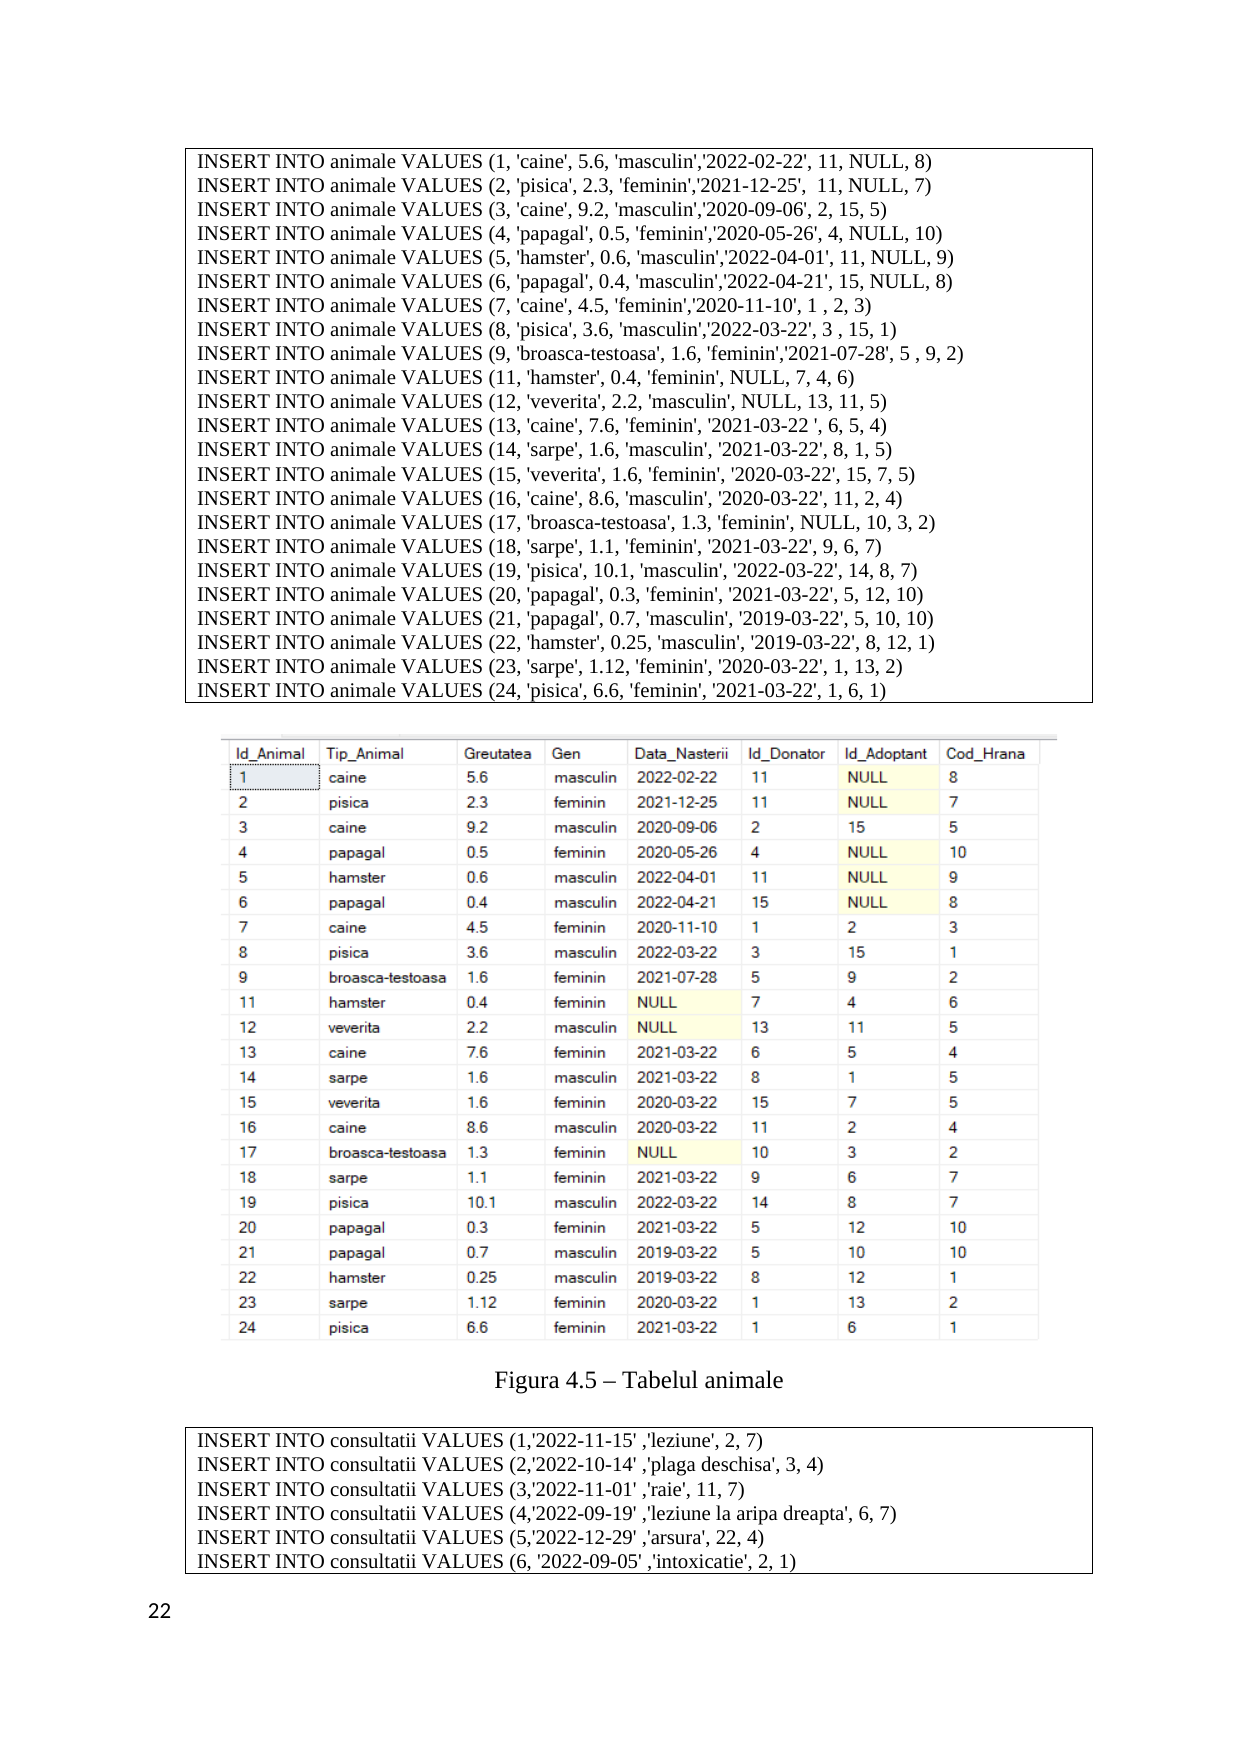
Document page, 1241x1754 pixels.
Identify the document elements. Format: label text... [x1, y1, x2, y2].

picture [220, 734, 1058, 1363]
table_header INSERT INTO animale VALUES (1, 'caine', 5.6, 'masculin','2022-02-22', 11, NULL, 8) INSERT INTO animale VALUES (2, 'pisica', 2.3, 'feminin','2021-12-25', 11, NULL, 7) INSERT INTO animale VALUES (3, 'caine', 9.2, 'masculin','2020-09-06', 2, 15, 5) INSERT INTO animale VALUES (4, 'papagal', 0.5, 'feminin','2020-05-26', 4, NULL, 10) INSERT INTO animale VALUES (5, 'hamster', 0.6, 'masculin','2022-04-01', 11, NULL, 9) INSERT INTO animale VALUES (6, 'papagal', 0.4, 'masculin','2022-04-21', 15, NULL, 8) INSERT INTO animale VALUES (7, 'caine', 4.5, 'feminin','2020-11-10', 1 , 2, 3) INSERT INTO animale VALUES (8, 'pisica', 3.6, 'masculin','2022-03-22', 3 , 15, 1) INSERT INTO animale VALUES (9, 'broasca-testoasa', 1.6, 'feminin','2021-07-28', 5 , 9, 2) INSERT INTO animale VALUES (11, 'hamster', 0.4, 'feminin', NULL, 7, 4, 6) INSERT INTO animale VALUES (12, 'veverita', 2.2, 'masculin', NULL, 13, 11, 5) INSERT INTO animale VALUES (13, 'caine', 7.6, 'feminin', '2021-03-22 ', 6, 5, 4) INSERT INTO animale VALUES (14, 'sarpe', 1.6, 'masculin', '2021-03-22', 8, 1, 5) INSERT INTO animale VALUES (15, 'veverita', 1.6, 'feminin', '2020-03-22', 15, 7, 5) INSERT INTO animale VALUES (16, 'caine', 8.6, 'masculin', '2020-03-22', 11, 2, 4) INSERT INTO animale VALUES (17, 'broasca-testoasa', 1.3, 'feminin', NULL, 10, 3, 2) INSERT INTO animale VALUES (18, 'sarpe', 1.1, 'feminin', '2021-03-22', 9, 6, 7) INSERT INTO animale VALUES (19, 'pisica', 10.1, 'masculin', '2022-03-22', 14, 8, 7) INSERT INTO animale VALUES (20, 'papagal', 0.3, 'feminin', '2021-03-22', 5, 12, 10) INSERT INTO animale VALUES (21, 'papagal', 0.7, 'masculin', '2019-03-22', 5, 10, 10) INSERT INTO animale VALUES (22, 'hamster', 0.25, 'masculin', '2019-03-22', 8, 12, 1) INSERT INTO animale VALUES (23, 'sarpe', 1.12, 'feminin', '2020-03-22', 1, 13, 2) INSERT INTO animale VALUES (24, 'pisica', 6.6, 'feminin', '2021-03-22', 1, 6, 1) [186, 149, 1092, 702]
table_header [186, 1428, 1092, 1573]
text Figura 4.5 – Tabelul animale [185, 1365, 1093, 1394]
